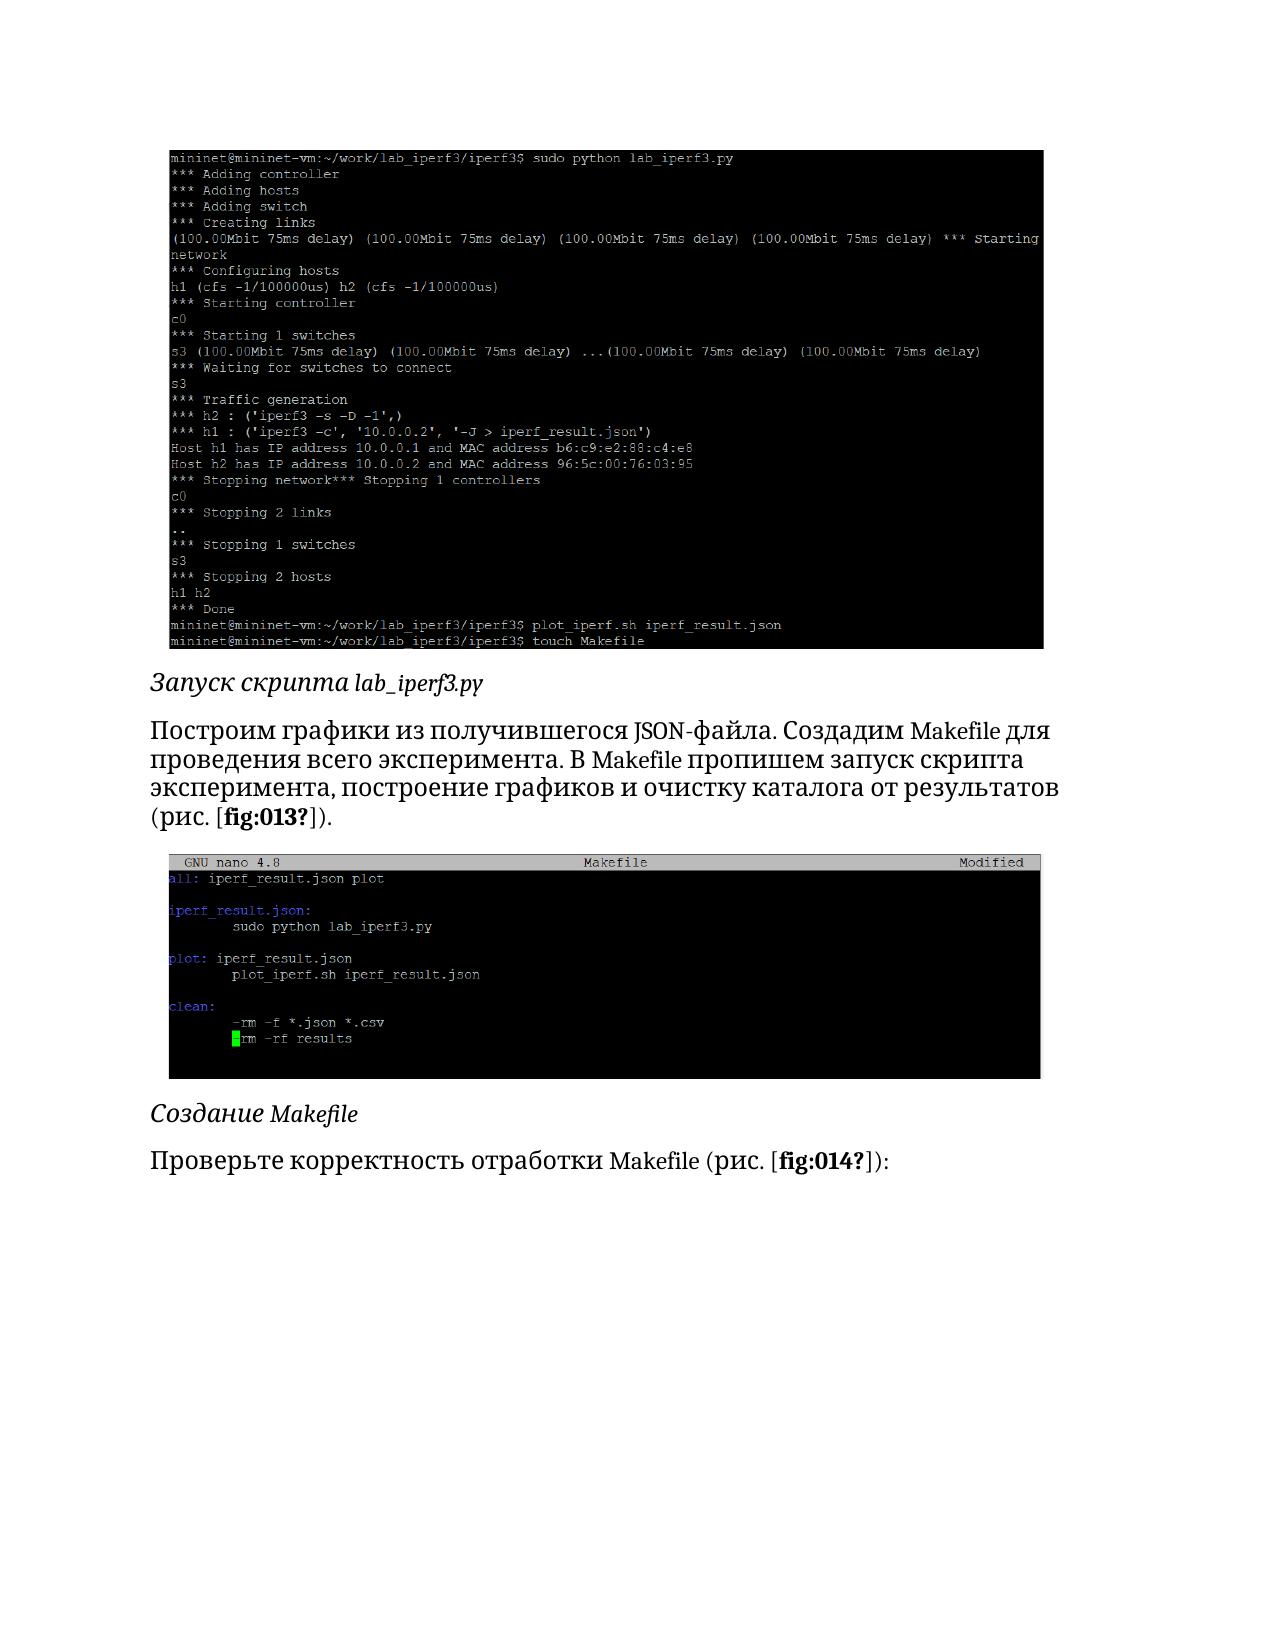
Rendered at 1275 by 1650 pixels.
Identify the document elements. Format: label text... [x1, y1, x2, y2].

picture [168, 150, 1044, 649]
text Создание Makefile [150, 1100, 1125, 1128]
text Запуск скрипта lab_iperf3.py [150, 669, 1125, 698]
text Проверьте корректность отработки Makefile (рис. [fig:014?]): [150, 1147, 1125, 1176]
picture [168, 850, 1044, 1079]
text Построим графики из получившегося JSON-файла. Создадим Makefile для проведения всего эксперимента. В Makefile пропишем запуск скрипта эксперимента, построение графиков и очистку каталога от результатов (рис. [fig:013?]). [150, 717, 1125, 832]
